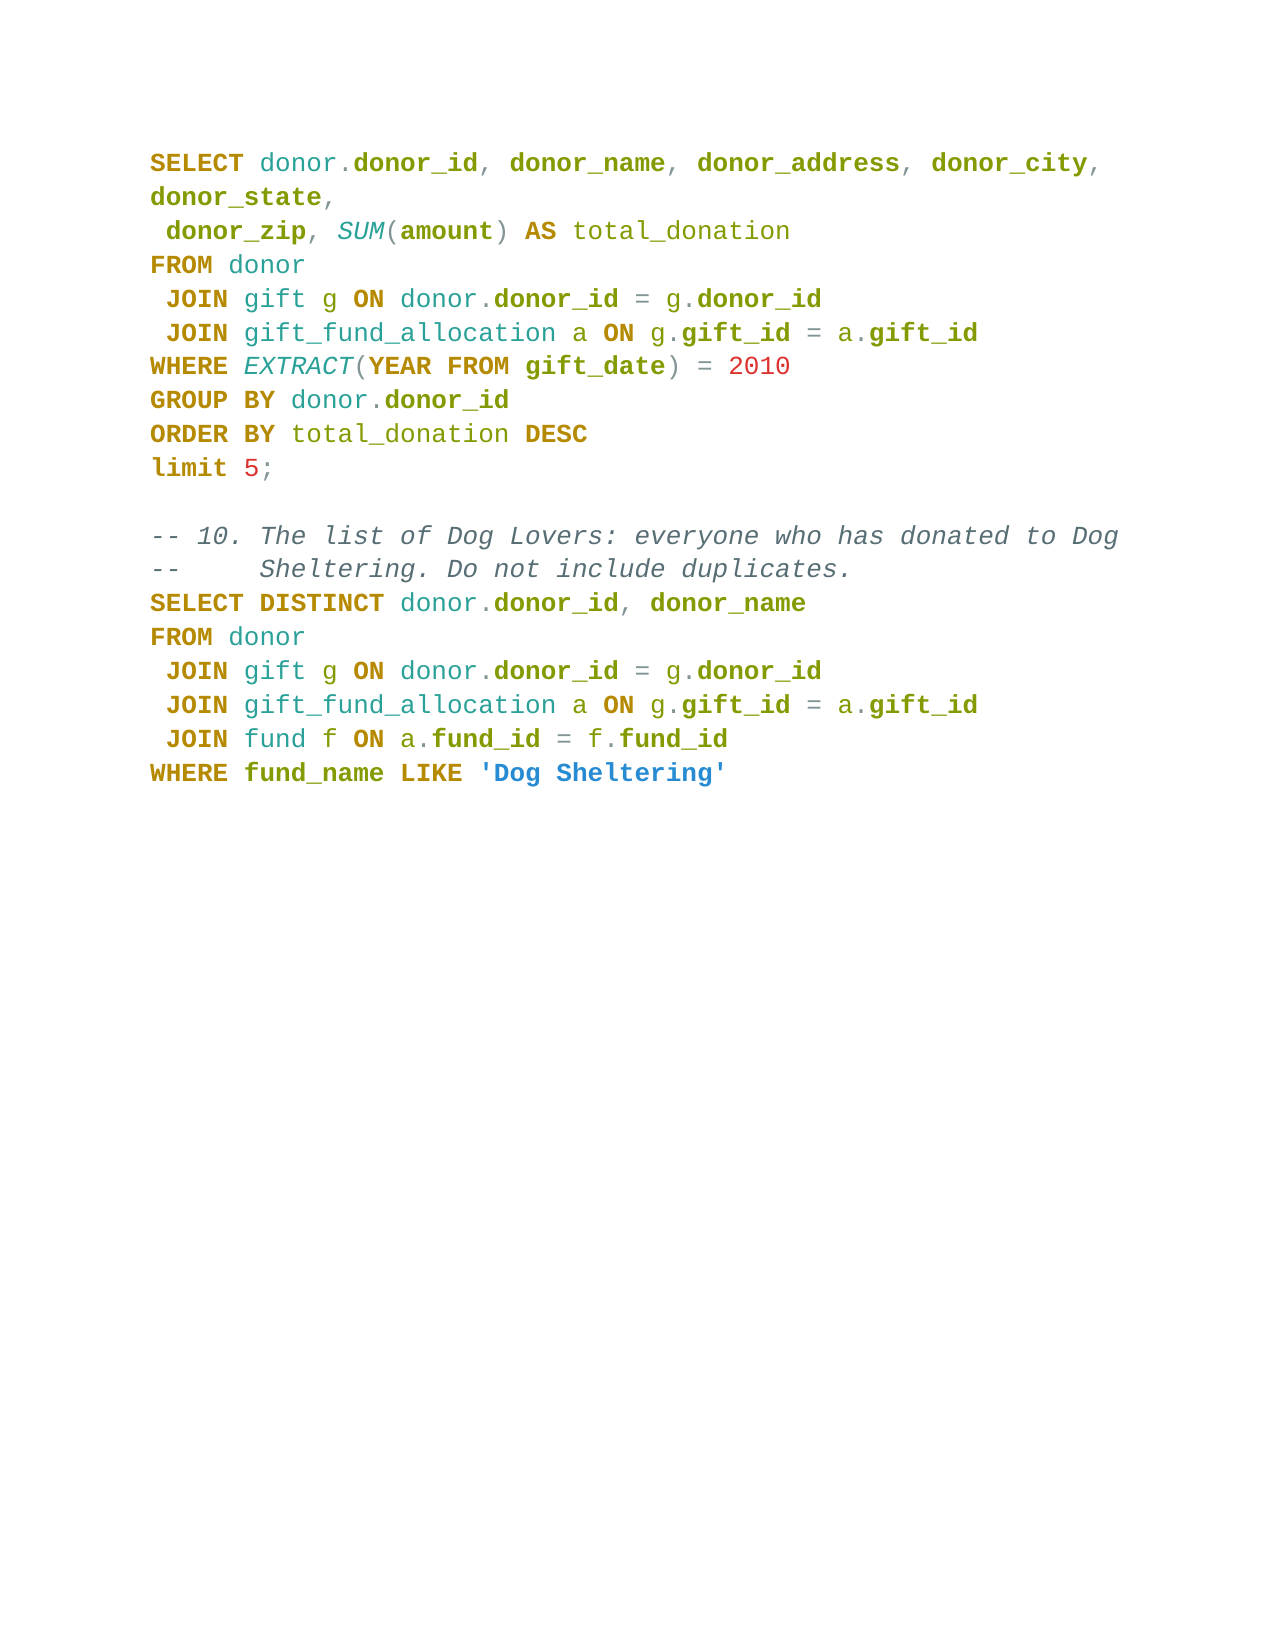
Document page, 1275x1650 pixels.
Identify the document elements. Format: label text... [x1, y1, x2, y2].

text FROM donor [150, 252, 1125, 281]
text JOIN fund f ON a.fund_id = f.fund_id [150, 726, 1125, 755]
text SELECT donor.donor_id, donor_name, donor_address, donor_city, donor_state, [150, 150, 1125, 213]
text donor_zip, SUM(amount) AS total_donation [150, 218, 1125, 247]
text -- 10. The list of Dog Lovers: everyone who has donated to Dog [150, 522, 1125, 552]
text FROM donor [150, 624, 1125, 653]
text -- Sheltering. Do not include duplicates. [150, 556, 1125, 586]
text WHERE EXTRACT(YEAR FROM gift_date) = 2010 [150, 353, 1125, 383]
text limit 5; [150, 455, 1125, 484]
text GROUP BY donor.donor_id [150, 387, 1125, 416]
text JOIN gift g ON donor.donor_id = g.donor_id [150, 658, 1125, 687]
text JOIN gift_fund_allocation a ON g.gift_id = a.gift_id [150, 692, 1125, 721]
text JOIN gift g ON donor.donor_id = g.donor_id [150, 285, 1125, 315]
text SELECT DISTINCT donor.donor_id, donor_name [150, 590, 1125, 619]
text WHERE fund_name LIKE 'Dog Sheltering' [150, 759, 1125, 789]
text ORDER BY total_donation DESC [150, 421, 1125, 450]
text JOIN gift_fund_allocation a ON g.gift_id = a.gift_id [150, 319, 1125, 349]
